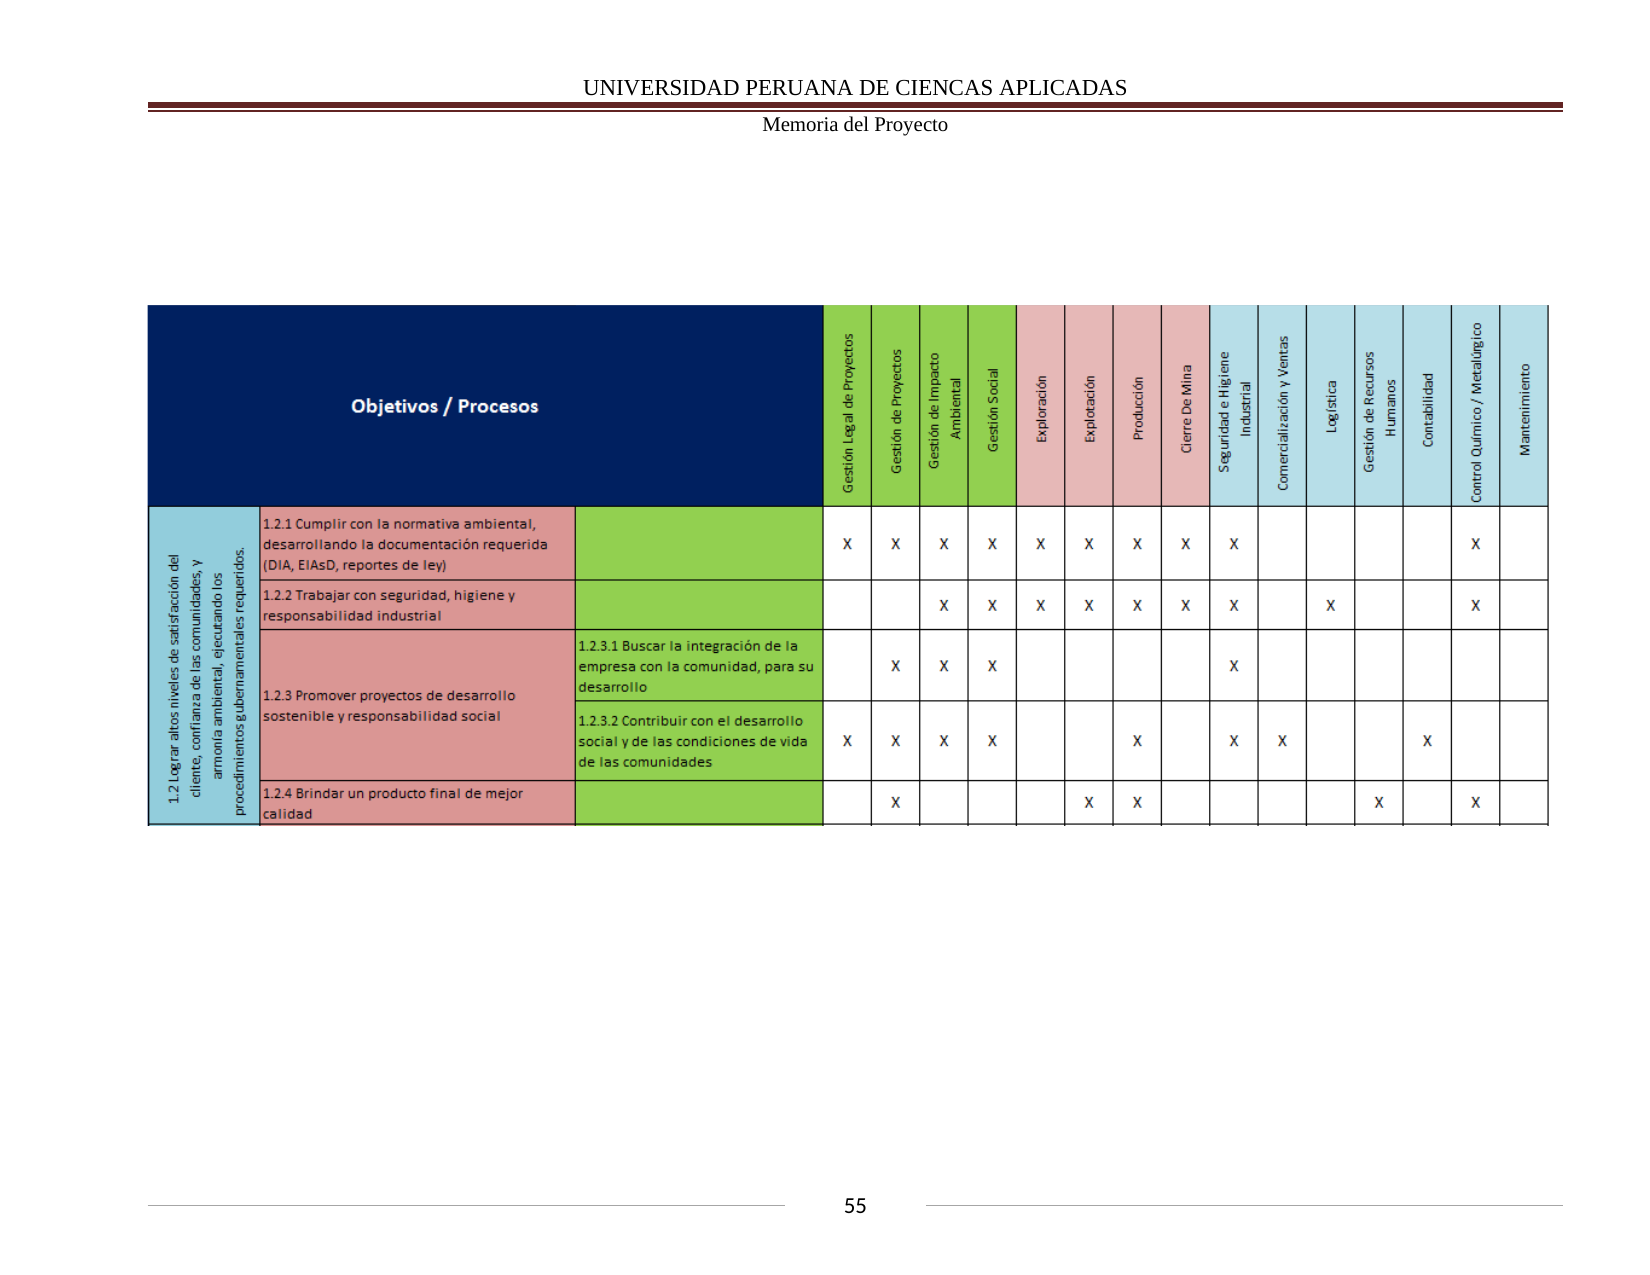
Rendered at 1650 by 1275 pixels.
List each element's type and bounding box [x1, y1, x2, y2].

picture [147, 305, 1549, 826]
